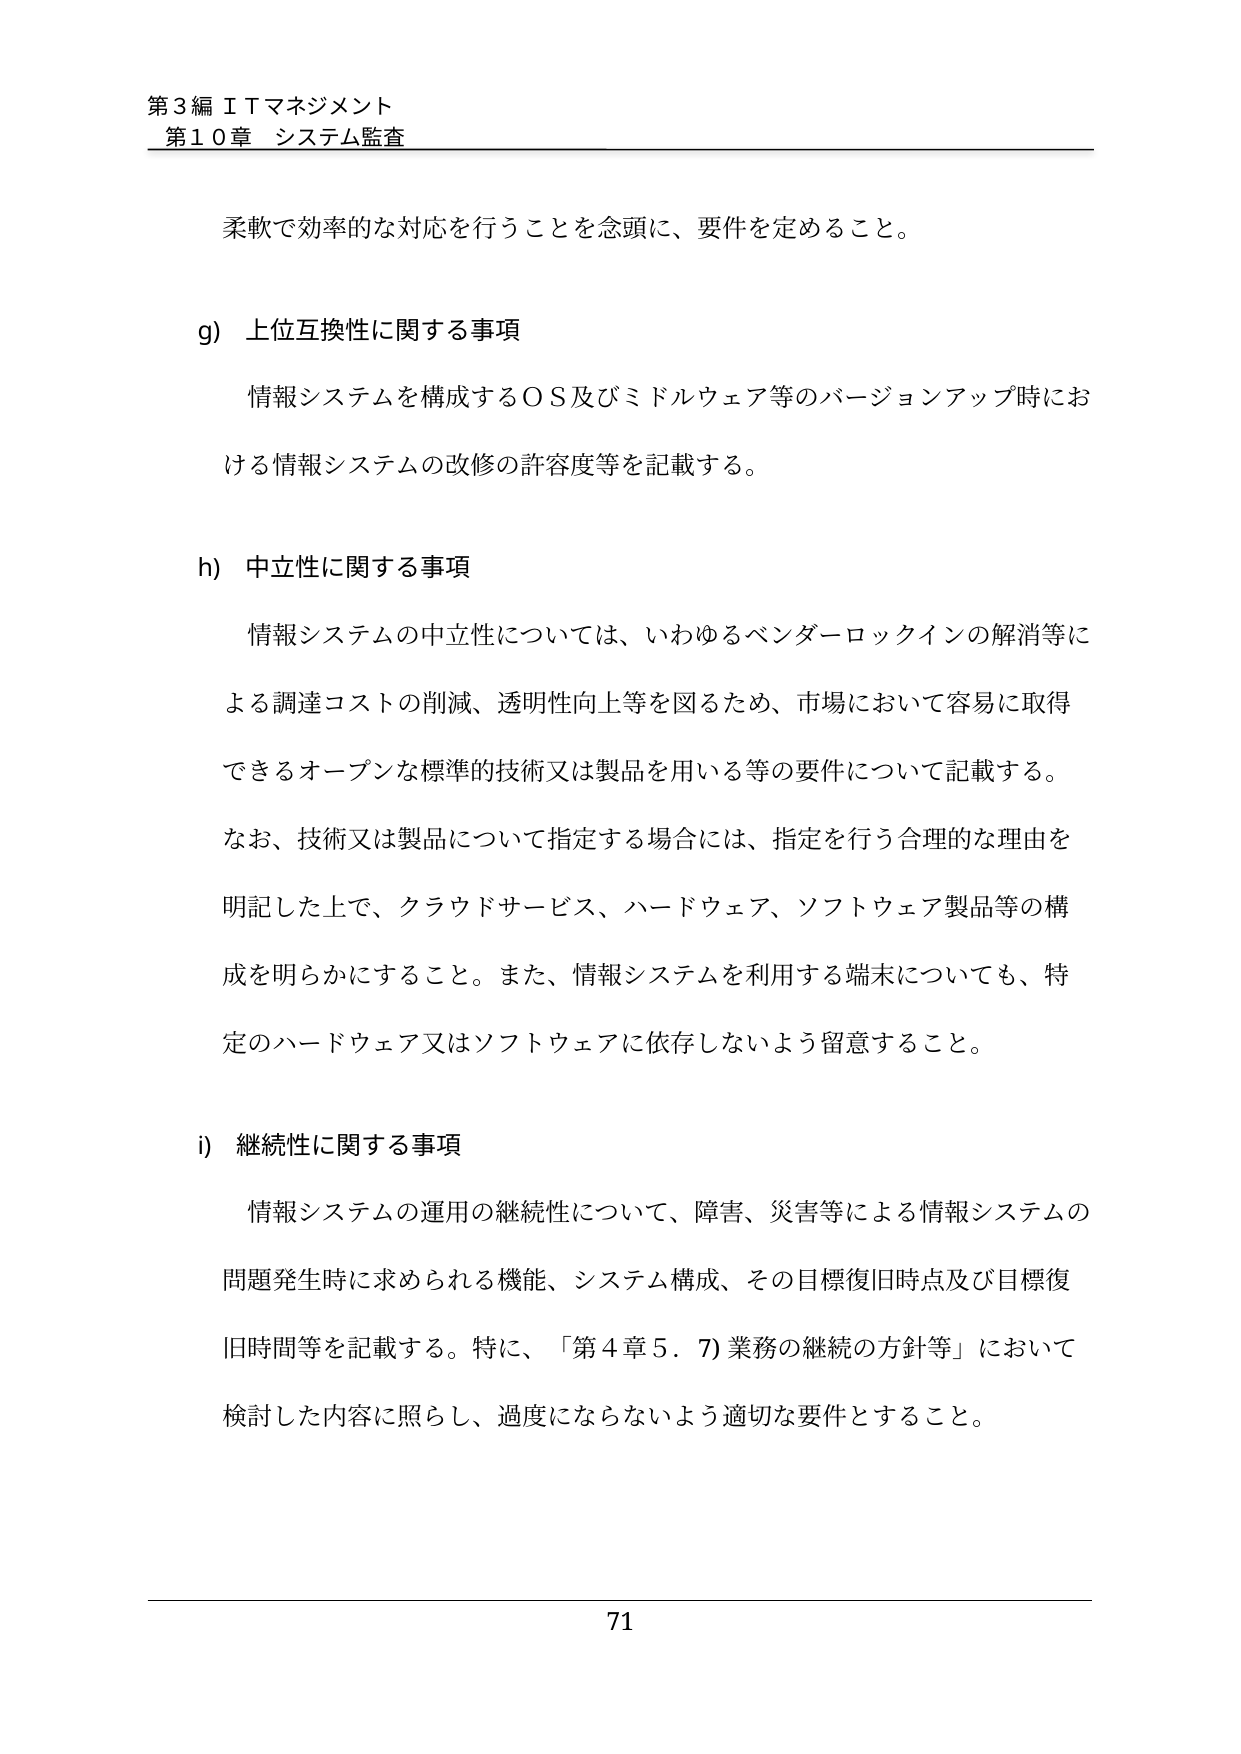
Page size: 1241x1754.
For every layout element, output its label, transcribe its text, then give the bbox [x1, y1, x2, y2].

subtitle 中立性に関する事項 [197, 532, 1092, 600]
text 情報システムの中立性については、いわゆるベンダーロックインの解消等による調達コストの削減、透明性向上等を図るため、市場において容易に取得できるオープンな標準的技術又は製品を用いる等の要件について記載する。なお、技術又は製品について指定する場合には、指定を行う合理的な理由を明記した上で、クラウドサービス、ハードウェア、ソフトウェア製品等の構成を明らかにすること。また、情報システムを利用する端末についても、特定のハードウェア又はソフトウェアに依存しないよう留意すること。 [223, 600, 1092, 1075]
subtitle 上位互換性に関する事項 [197, 294, 1092, 362]
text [223, 192, 1092, 260]
text 情報システムを構成するＯＳ及びミドルウェア等のバージョンアップ時における情報システムの改修の許容度等を記載する。 [223, 362, 1092, 498]
subtitle 継続性に関する事項 [197, 1109, 1092, 1177]
text 情報システムの運用の継続性について、障害、災害等による情報システムの問題発生時に求められる機能、システム構成、その目標復旧時点及び目標復旧時間等を記載する。特に、「第４章５．7) 業務の継続の方針等」において検討した内容に照らし、過度にならないよう適切な要件とすること。 [223, 1177, 1092, 1449]
